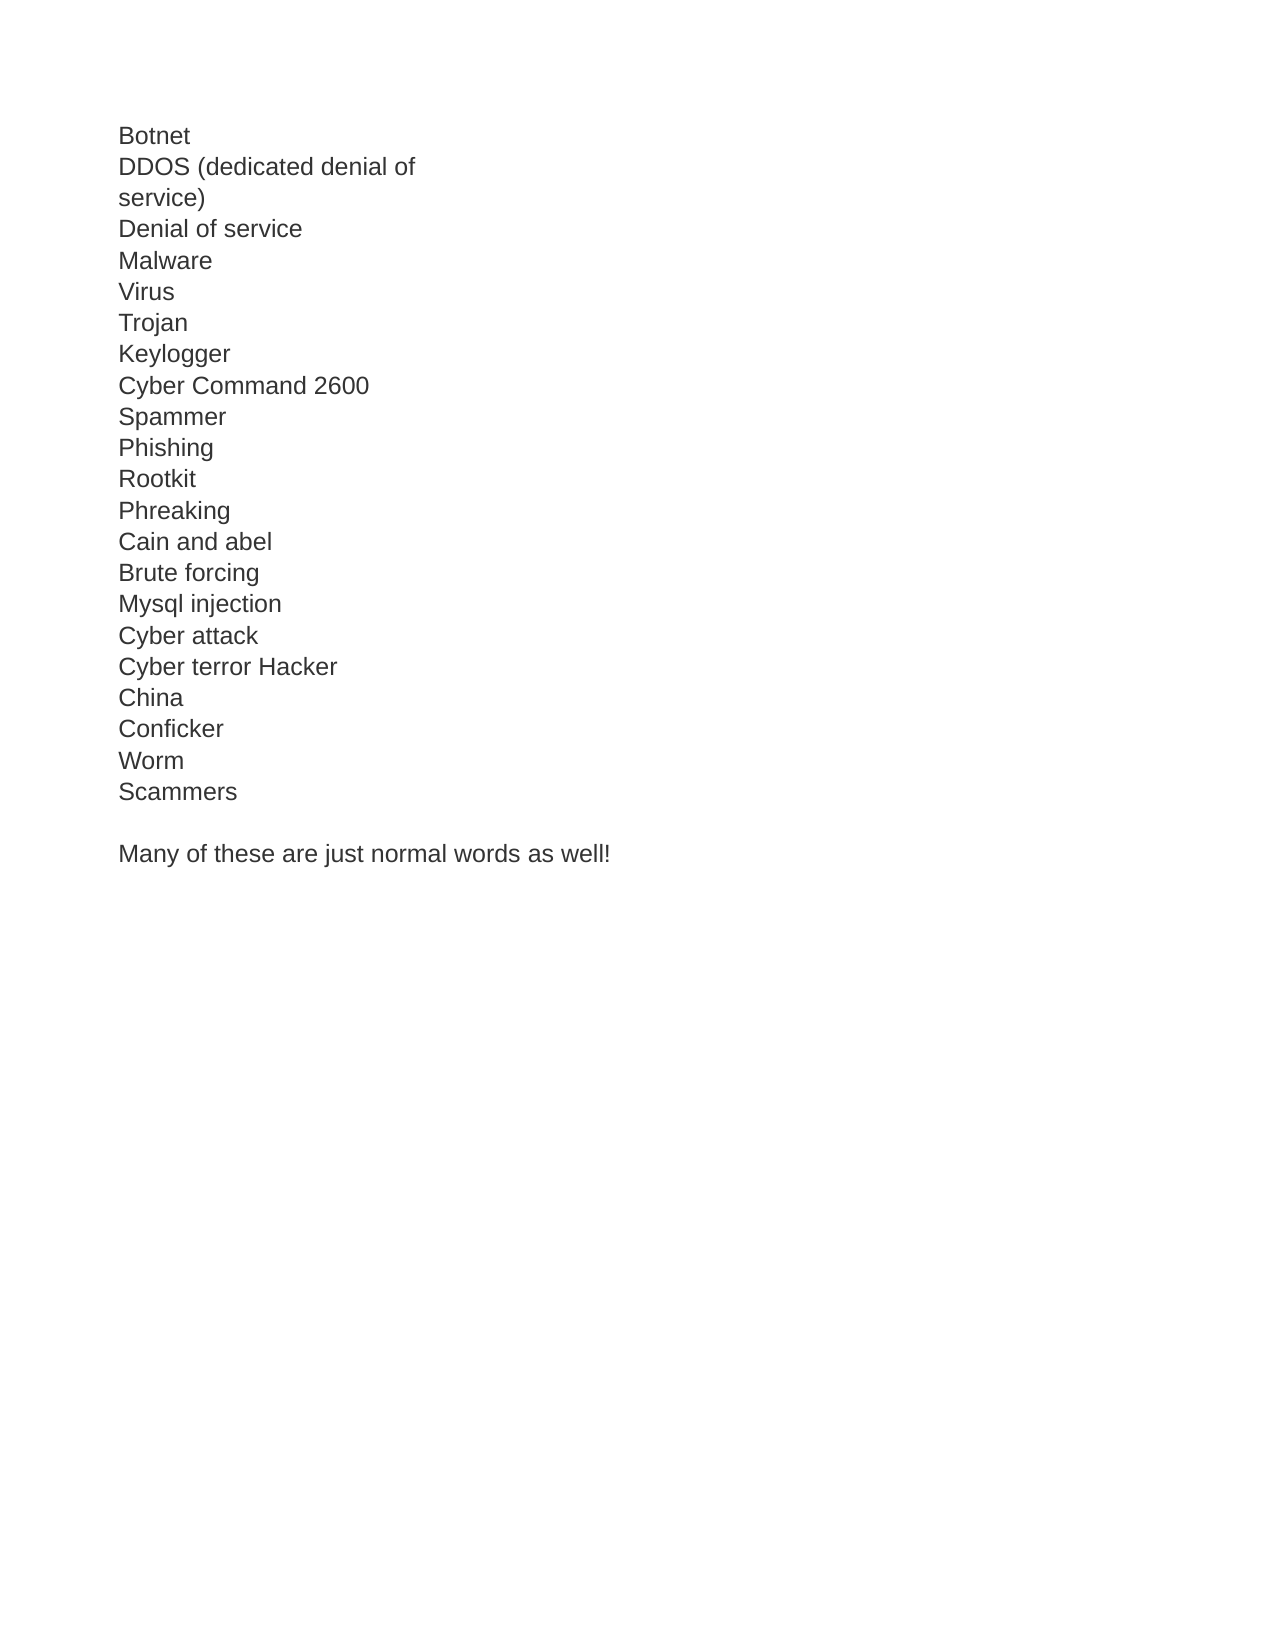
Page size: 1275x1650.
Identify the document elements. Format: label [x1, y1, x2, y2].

text [118, 118, 1157, 868]
